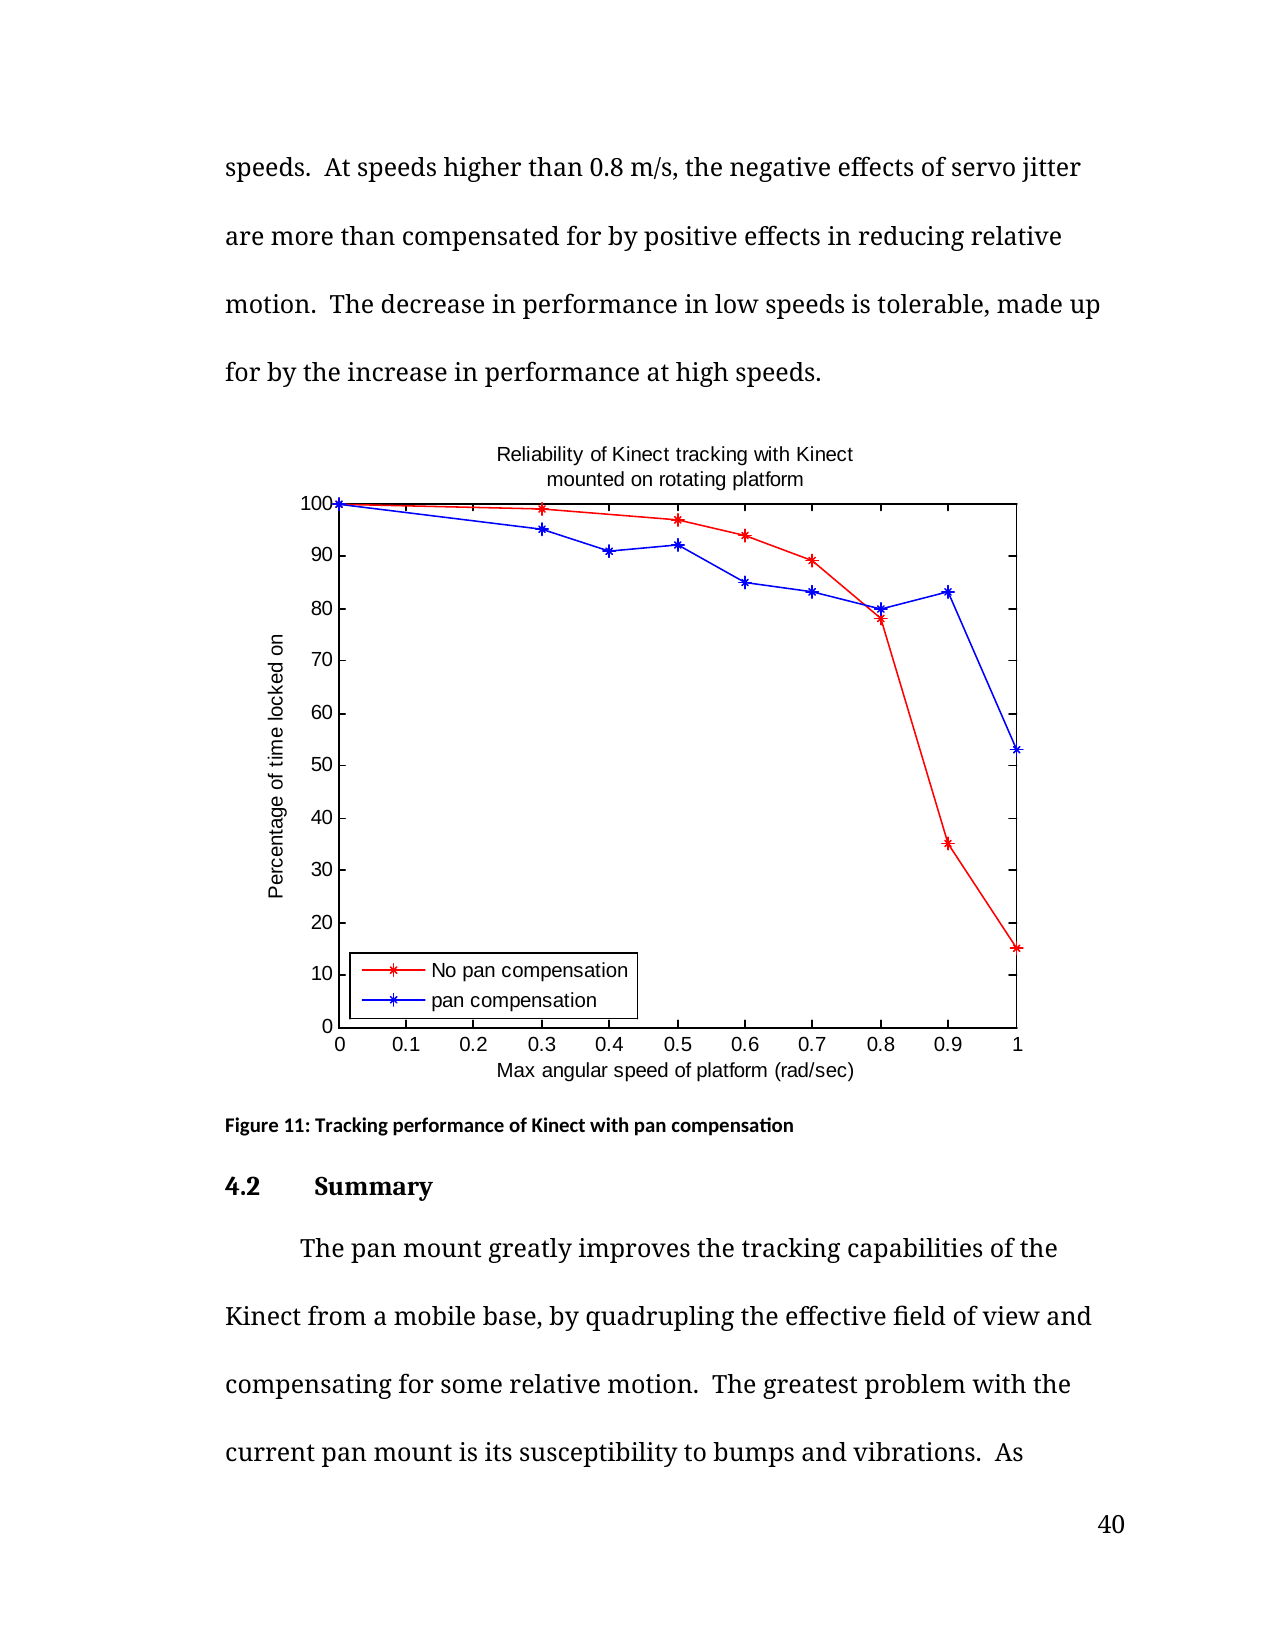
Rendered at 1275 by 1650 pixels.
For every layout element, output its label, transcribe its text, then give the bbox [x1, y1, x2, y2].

subtitle Summary [225, 1171, 1125, 1202]
